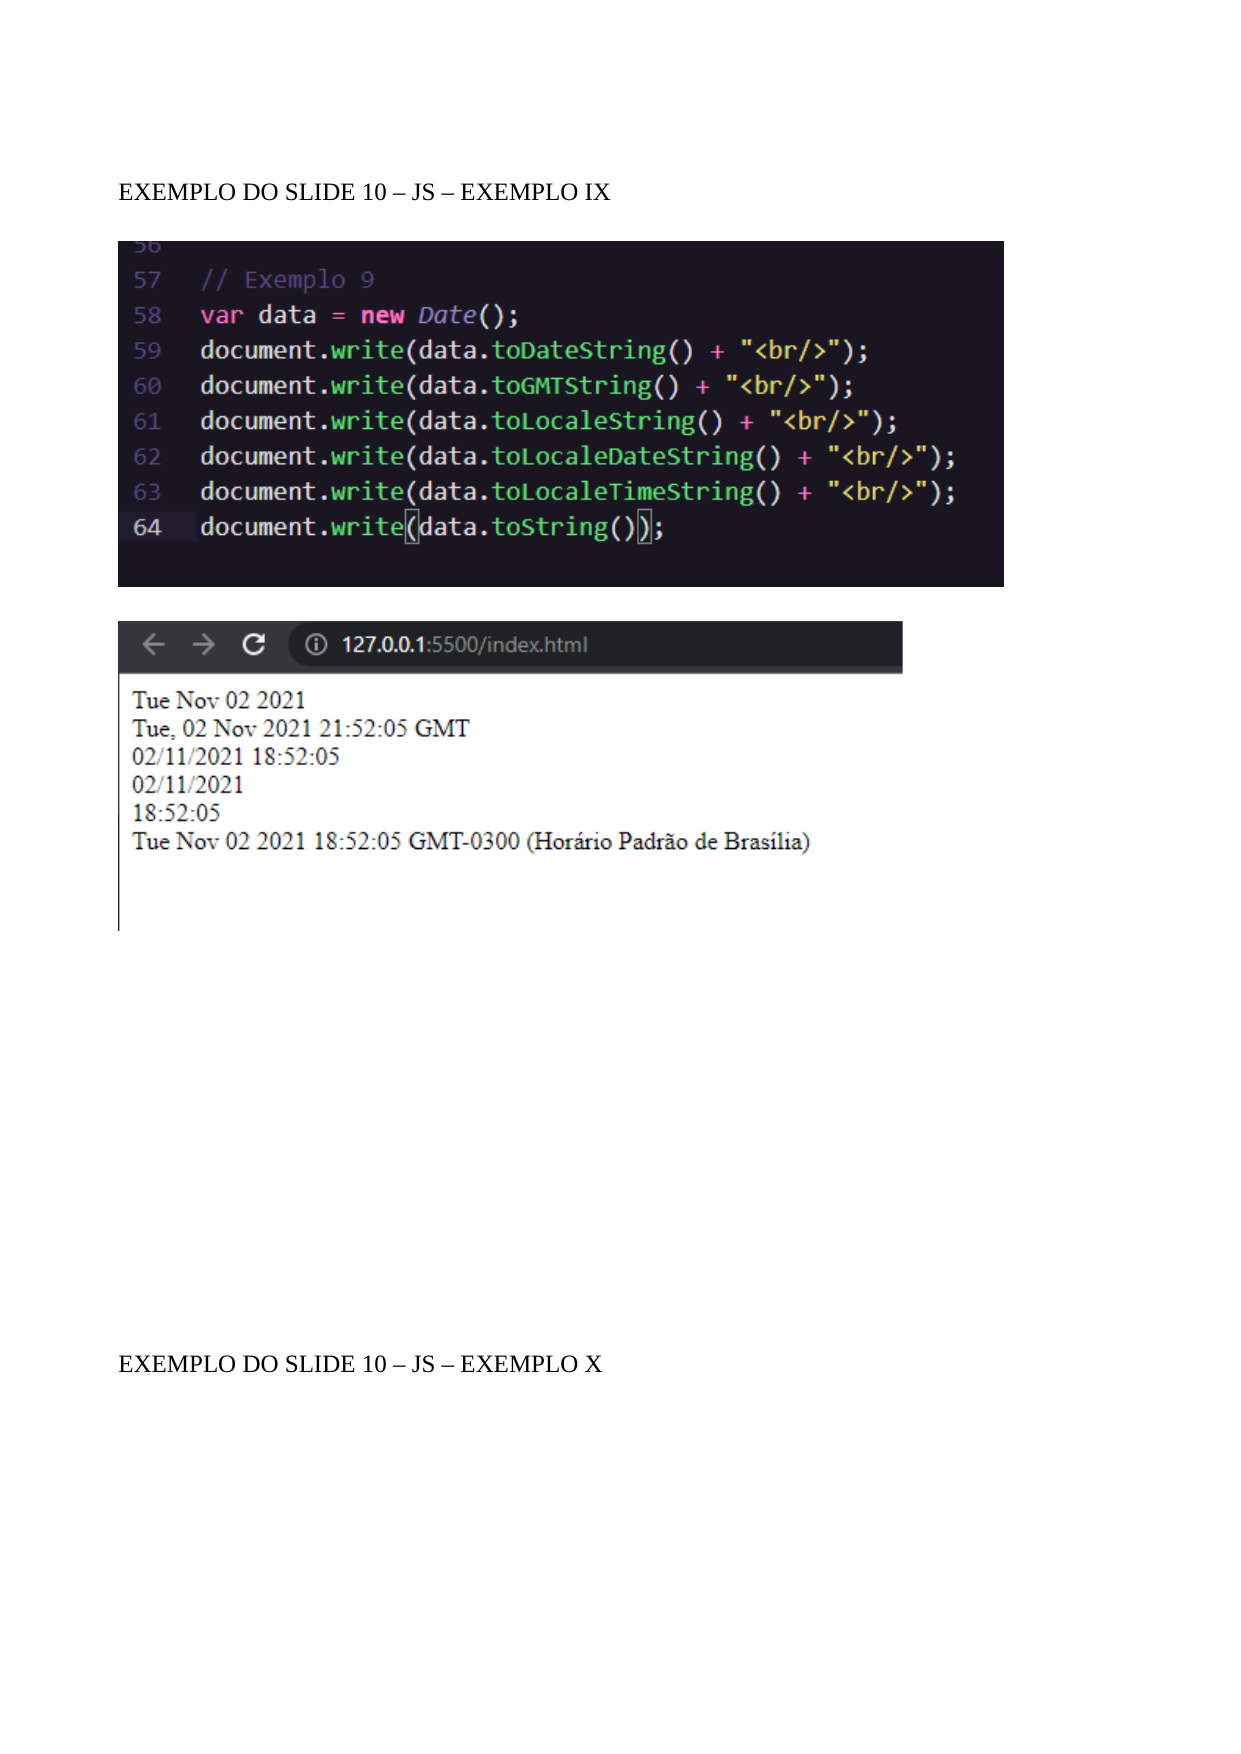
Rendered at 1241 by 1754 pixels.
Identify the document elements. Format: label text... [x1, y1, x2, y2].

picture [118, 621, 903, 931]
text EXEMPLO DO SLIDE 10 – JS – EXEMPLO IX [118, 177, 1115, 206]
text EXEMPLO DO SLIDE 10 – JS – EXEMPLO X [118, 1349, 1115, 1378]
picture [118, 241, 1004, 587]
